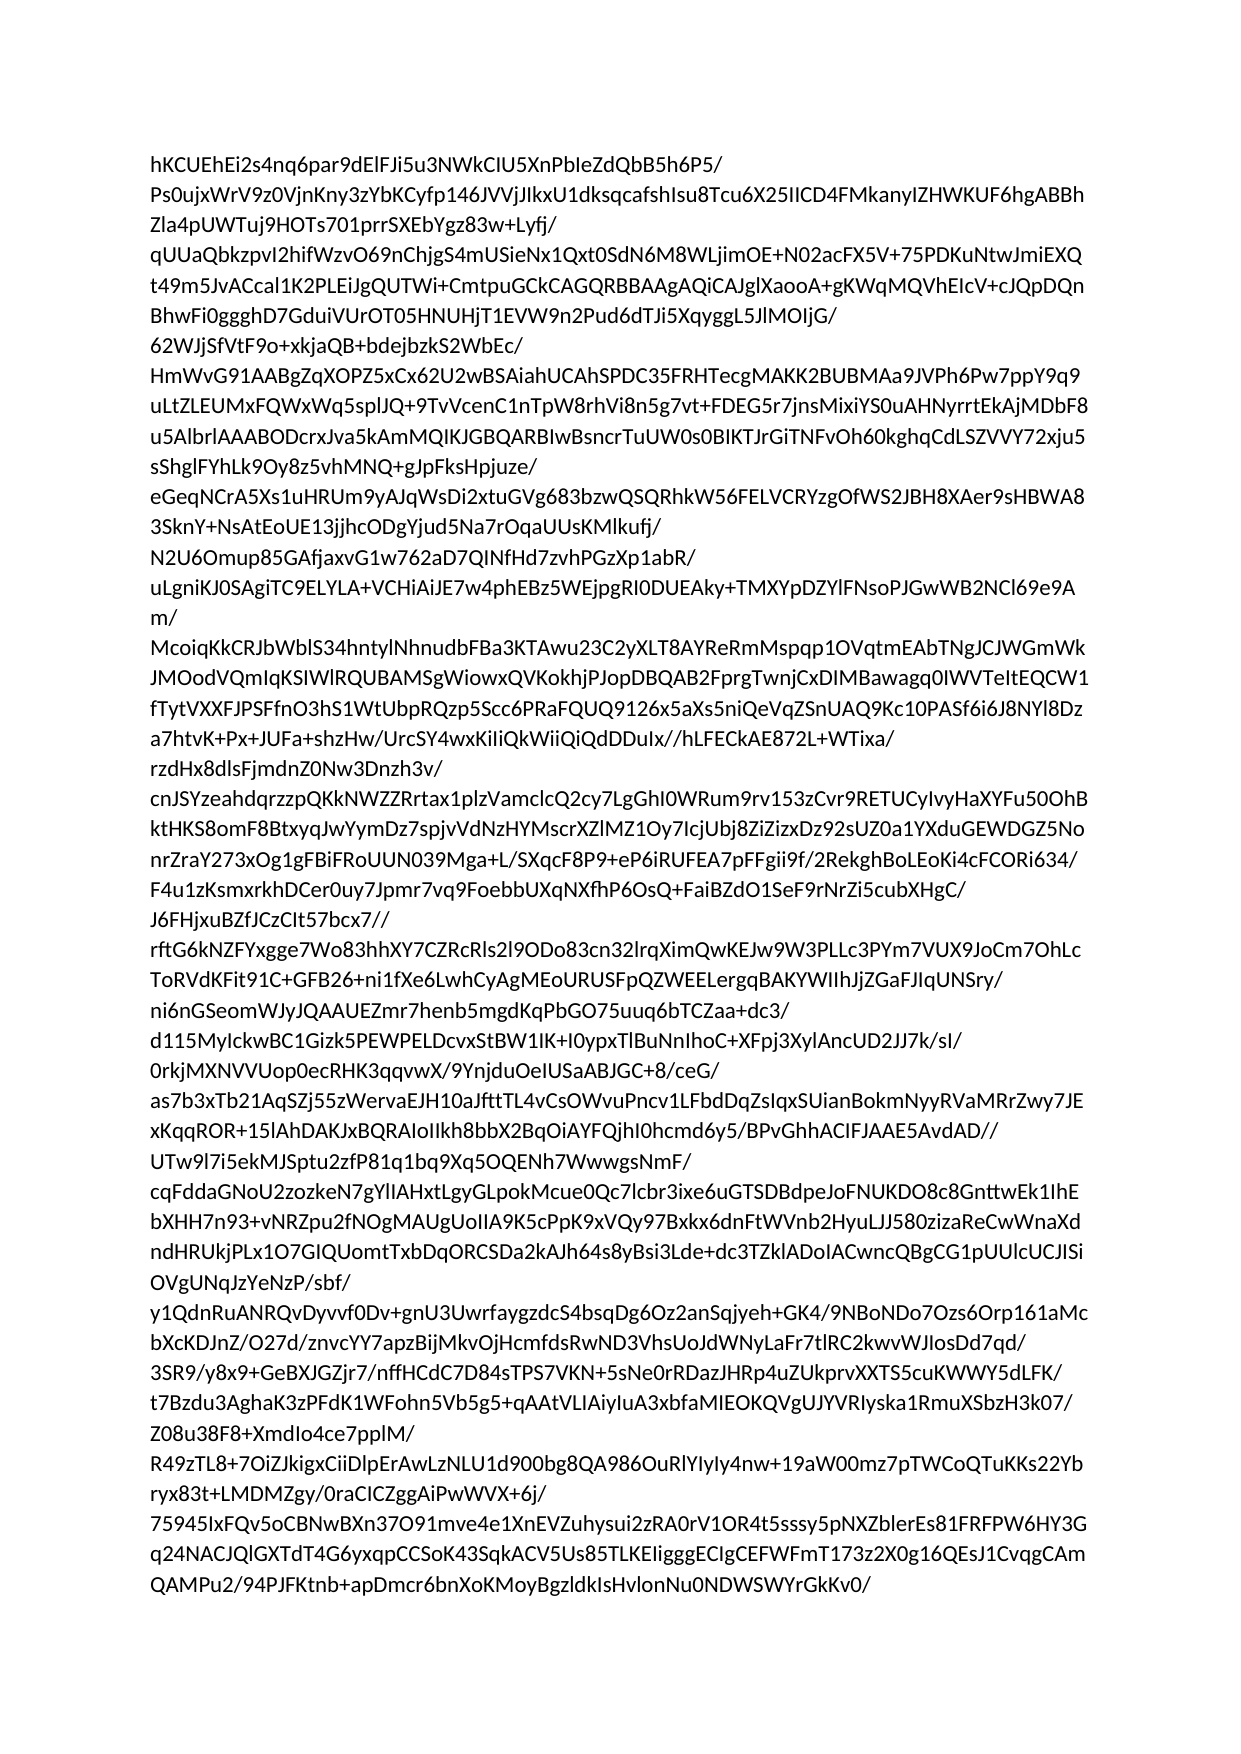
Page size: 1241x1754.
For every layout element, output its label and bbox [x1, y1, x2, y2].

text [150, 150, 1090, 1598]
